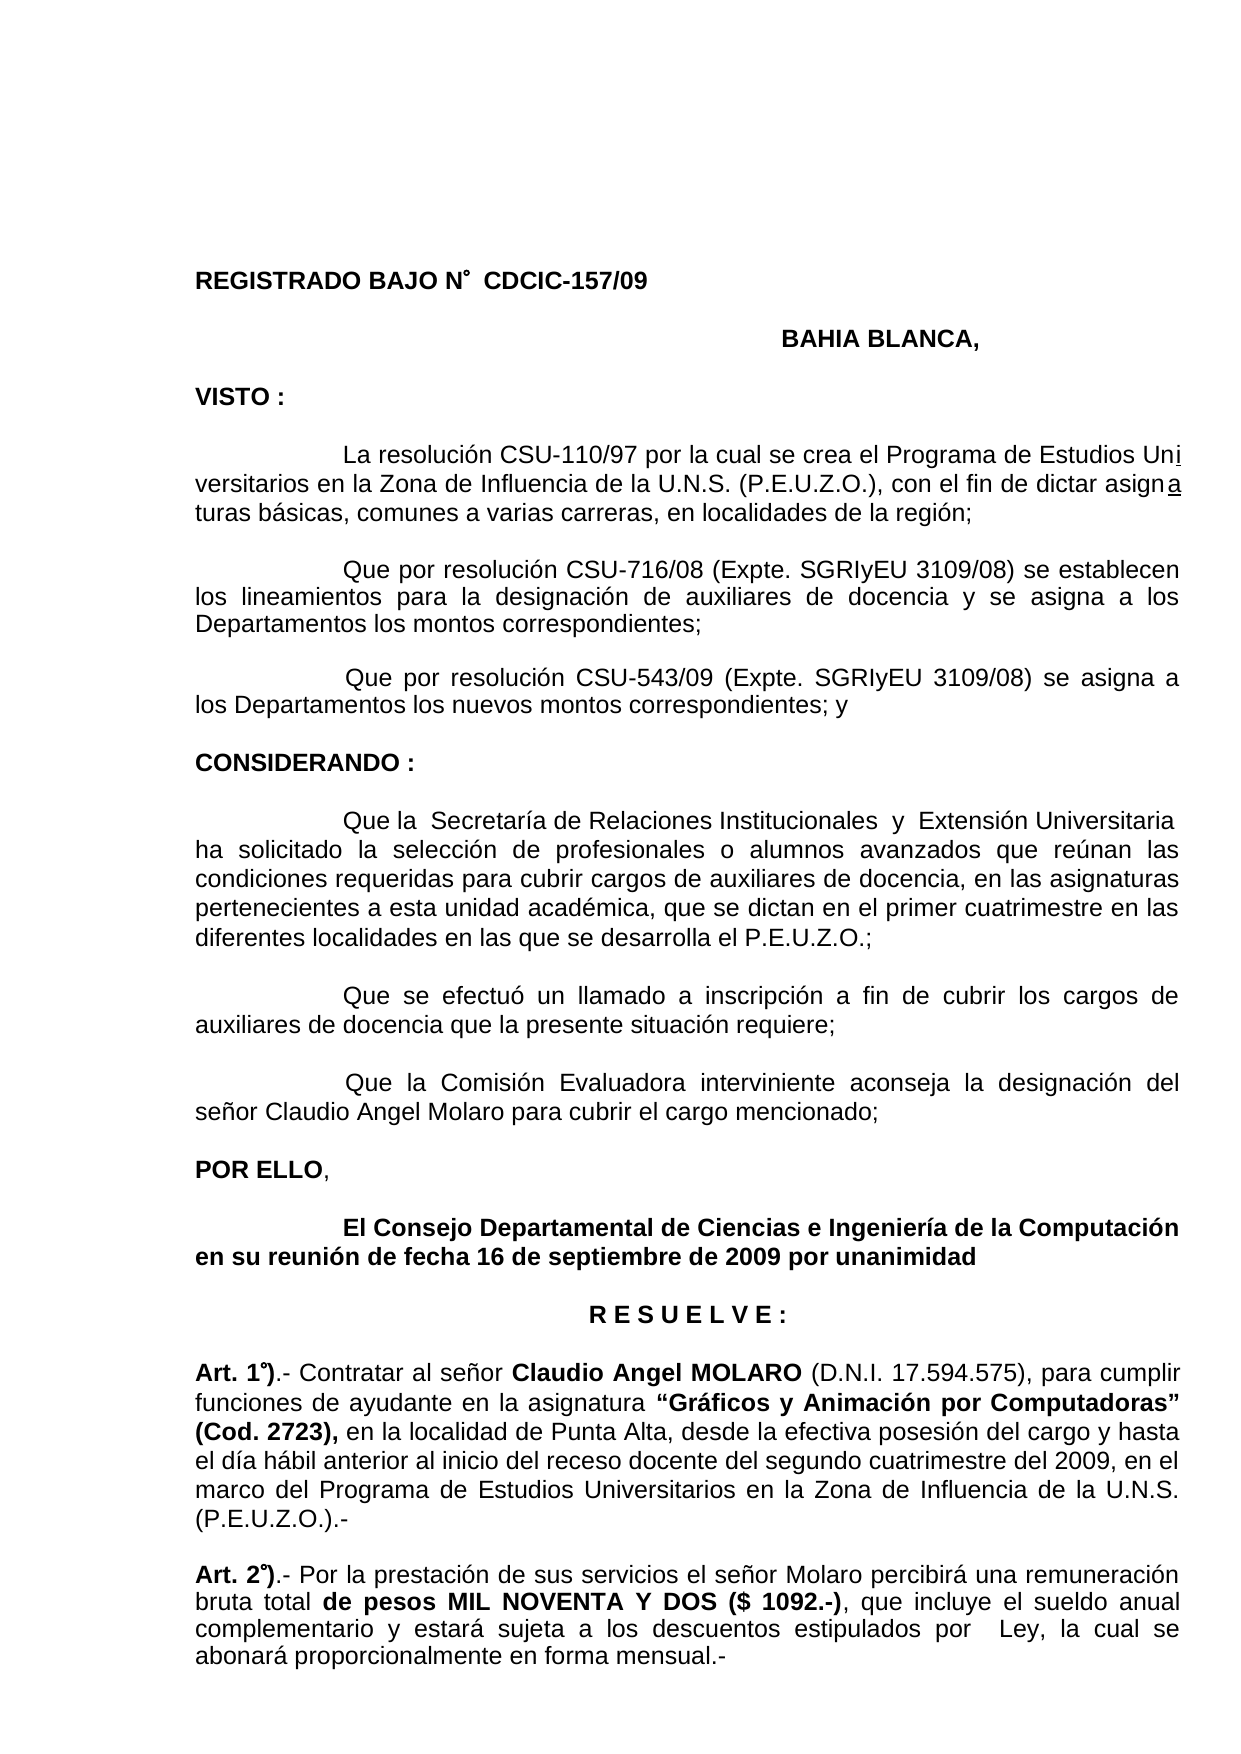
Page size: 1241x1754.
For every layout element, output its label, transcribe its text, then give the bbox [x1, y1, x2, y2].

text Que por resolución CSU-716/08 (Expte. SGRIyEU 3109/08) se establecen los lineamientos para la designación de auxiliares de docencia y se asigna a los Departamentos los montos correspondientes; [195, 556, 1181, 638]
text Que la Comisión Evaluadora interviniente aconseja la designación del señor Claudio Angel Molaro para cubrir el cargo mencionado; [195, 1068, 1181, 1126]
text Art. 2).- Por la prestación de sus servicios el señor Molaro percibirá una remuneración bruta total de pesos MIL NOVENTA Y DOS ($ 1092.-), que incluye el sueldo anual complementario y estará sujeta a los descuentos estipulados por Ley, la cual se abonará proporcionalmente en forma mensual.- [195, 1562, 1181, 1670]
text BAHIA BLANCA, [195, 324, 1181, 353]
text La resolución CSU-110/97 por la cual se crea el Programa de Estudios Uni versitarios en la Zona de Influencia de la U.N.S. (P.E.U.Z.O.), con el fin de dictar asigna turas básicas, comunes a varias carreras, en localidades de la región; [195, 440, 1181, 527]
text R E S U E L V E : [195, 1300, 1181, 1329]
text VISTO : [195, 382, 1181, 411]
text POR ELLO, [195, 1155, 1181, 1184]
subtitle Que la Secretaría de Relaciones Institucionales y Extensión Universitaria [195, 806, 1181, 835]
text CONSIDERANDO : [195, 748, 1181, 777]
text REGISTRADO BAJO N CDCIC-157/09 [195, 266, 1181, 295]
text El Consejo Departamental de Ciencias e Ingeniería de la Computación en su reunión de fecha 16 de septiembre de 2009 por unanimidad [195, 1213, 1181, 1271]
text Art. 1).- Contratar al señor Claudio Angel MOLARO (D.N.I. 17.594.575), para cumplir funciones de ayudante en la asignatura “Gráficos y Animación por Computadoras” (Cod. 2723), en la localidad de Punta Alta, desde la efectiva posesión del cargo y hasta el día hábil anterior al inicio del receso docente del segundo cuatrimestre del 2009, en el marco del Programa de Estudios Universitarios en la Zona de Influencia de la U.N.S. (P.E.U.Z.O.).- [195, 1358, 1181, 1533]
text ha solicitado la selección de profesionales o alumnos avanzados que reúnan las condiciones requeridas para cubrir cargos de auxiliares de docencia, en las asignaturas pertenecientes a esta unidad académica, que se dictan en el primer cuatrimestre en las diferentes localidades en las que se desarrolla el P.E.U.Z.O.; [195, 835, 1181, 951]
text Que se efectuó un llamado a inscripción a fin de cubrir los cargos de auxiliares de docencia que la presente situación requiere; [195, 981, 1181, 1039]
text Que por resolución CSU-543/09 (Expte. SGRIyEU 3109/08) se asigna a los Departamentos los nuevos montos correspondientes; y [195, 665, 1181, 719]
